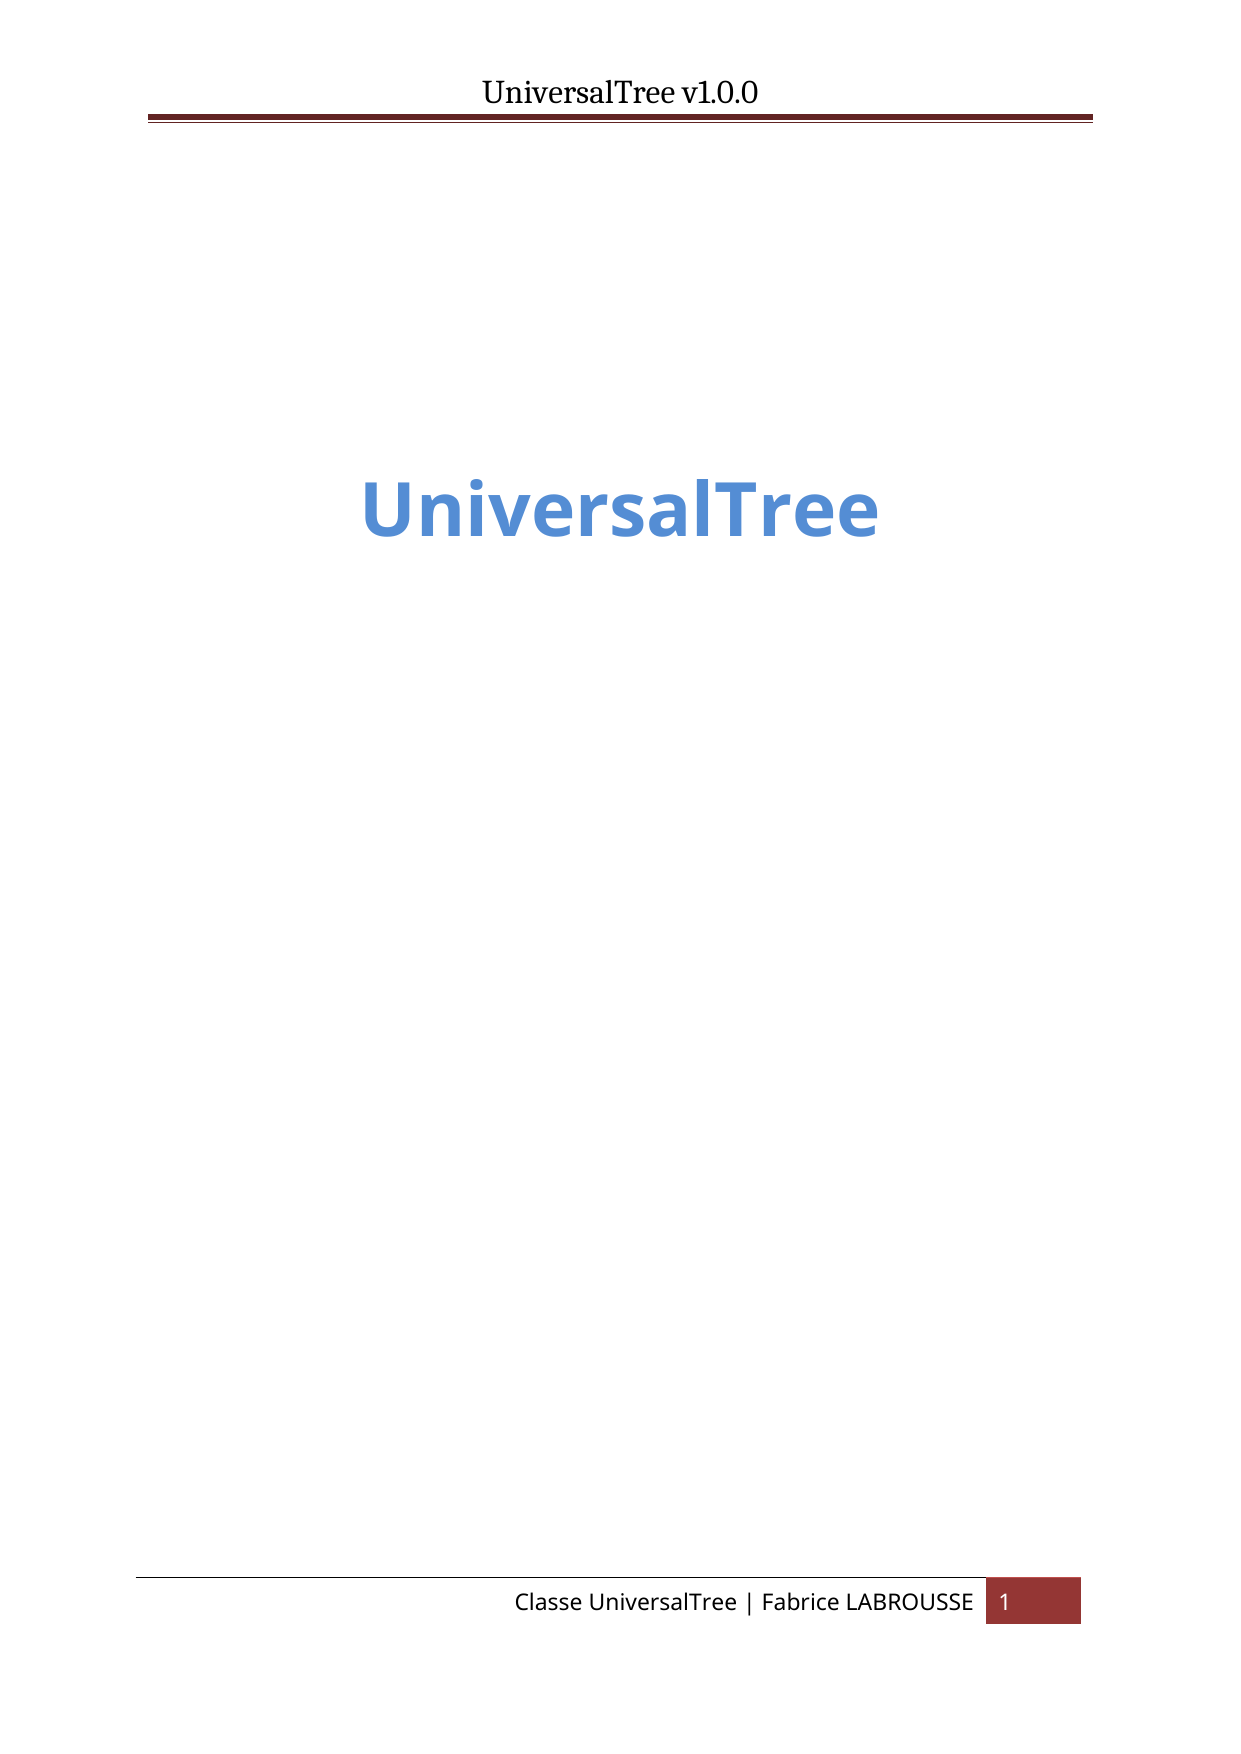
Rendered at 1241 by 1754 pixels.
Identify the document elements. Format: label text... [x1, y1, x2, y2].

text UniversalTree [148, 457, 1093, 559]
